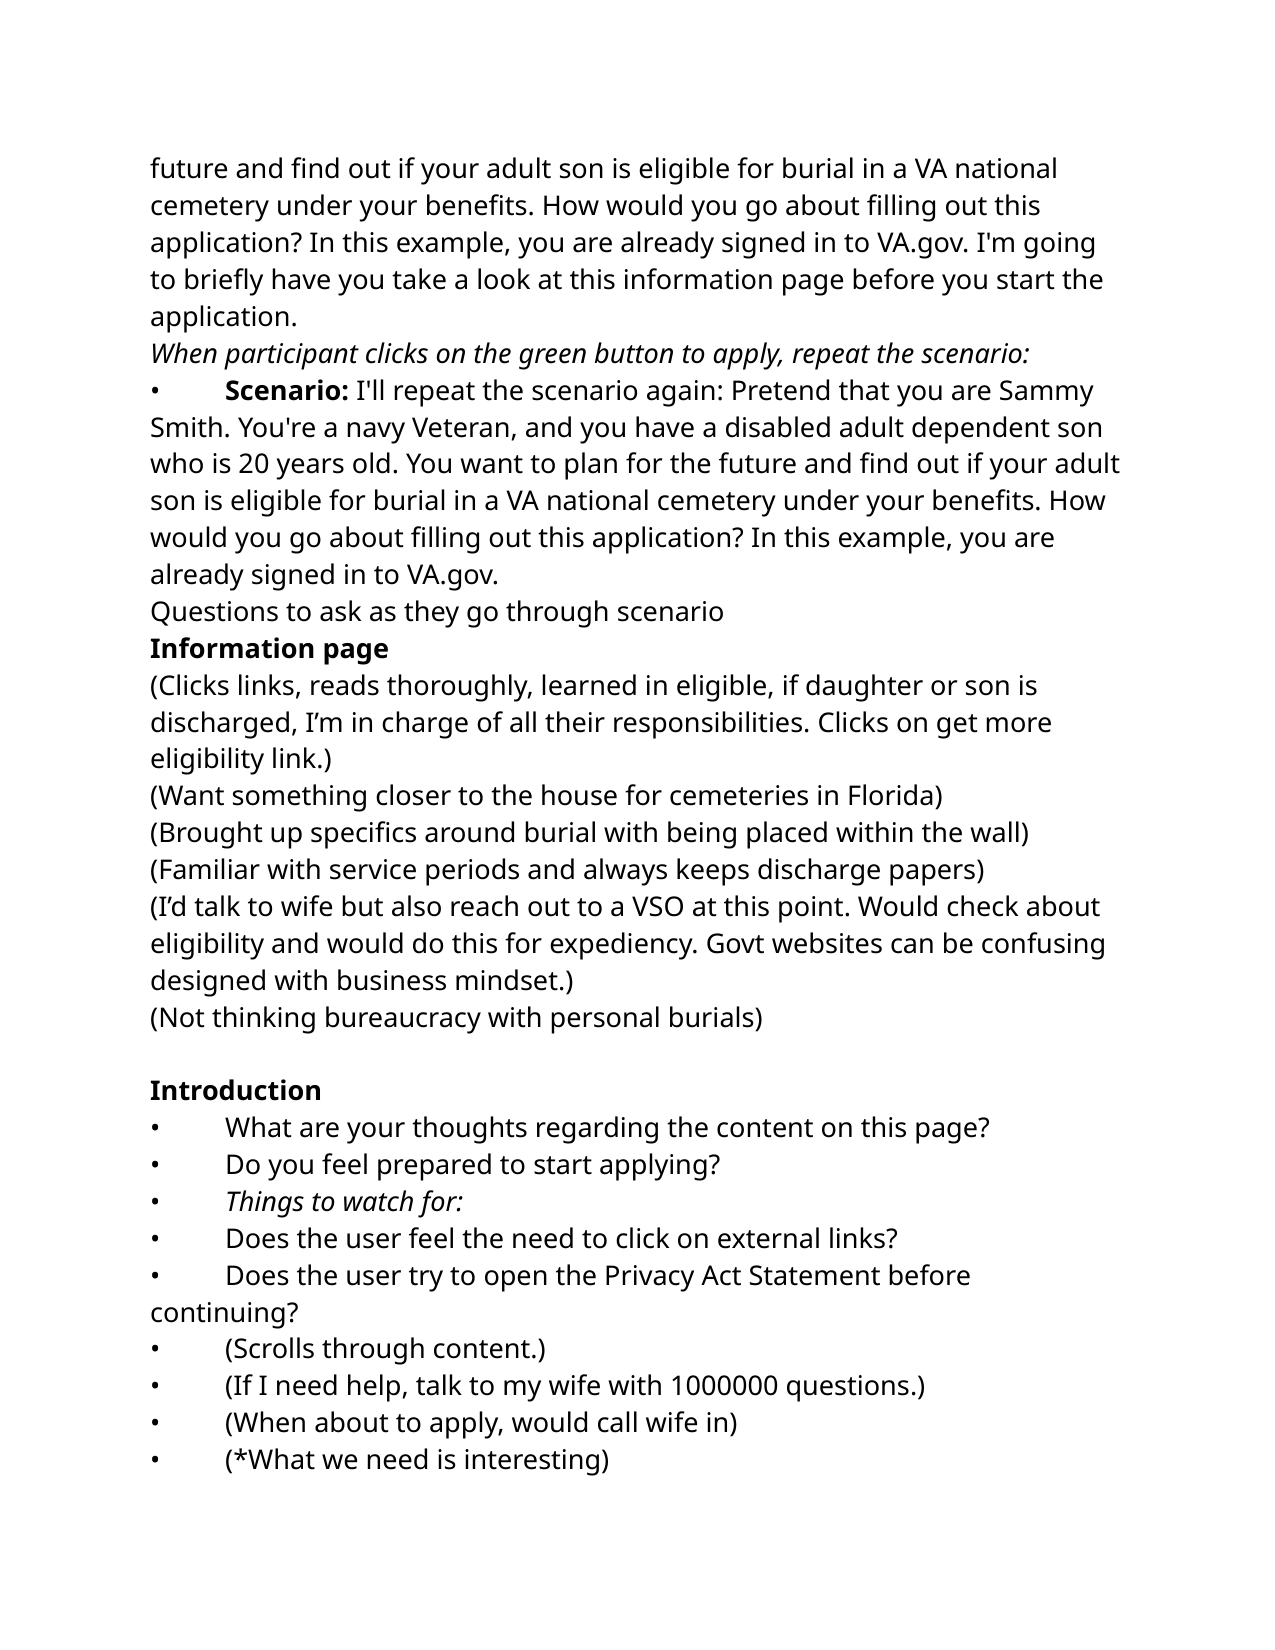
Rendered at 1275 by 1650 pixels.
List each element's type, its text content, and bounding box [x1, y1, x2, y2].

list (When about to apply, would call wife in) [150, 1404, 1125, 1441]
text (Not thinking bureaucracy with personal burials) [150, 998, 1125, 1035]
text (Want something closer to the house for cemeteries in Florida) [150, 777, 1125, 814]
text (I’d talk to wife but also reach out to a VSO at this point. Would check about eligibility and would do this for expediency. Govt websites can be confusing designed with business mindset.) [150, 887, 1125, 998]
list (If I need help, talk to my wife with 1000000 questions.) [150, 1367, 1125, 1404]
list (Scrolls through content.) [150, 1330, 1125, 1367]
list (*What we need is interesting) [150, 1441, 1125, 1477]
text (Familiar with service periods and always keeps discharge papers) [150, 851, 1125, 887]
list What are your thoughts regarding the content on this page? [150, 1109, 1125, 1146]
text (Brought up specifics around burial with being placed within the wall) [150, 814, 1125, 851]
list Does the user try to open the Privacy Act Statement before continuing? [150, 1256, 1125, 1330]
text Introduction [150, 1072, 1125, 1109]
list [150, 150, 1125, 334]
list Do you feel prepared to start applying? [150, 1146, 1125, 1182]
text (Clicks links, reads thoroughly, learned in eligible, if daughter or son is discharged, I’m in charge of all their responsibilities. Clicks on get more eligibility link.) [150, 666, 1125, 777]
list Does the user feel the need to click on external links? [150, 1219, 1125, 1256]
list Things to watch for: [150, 1182, 1125, 1219]
list Scenario: I'll repeat the scenario again: Pretend that you are Sammy Smith. You're a navy Veteran, and you have a disabled adult dependent son who is 20 years old. You want to plan for the future and find out if your adult son is eligible for burial in a VA national cemetery under your benefits. How would you go about filling out this application? In this example, you are already signed in to VA.gov. [150, 371, 1125, 592]
text Questions to ask as they go through scenario [150, 592, 1125, 629]
text When participant clicks on the green button to apply, repeat the scenario: [150, 334, 1125, 371]
text Information page [150, 629, 1125, 666]
